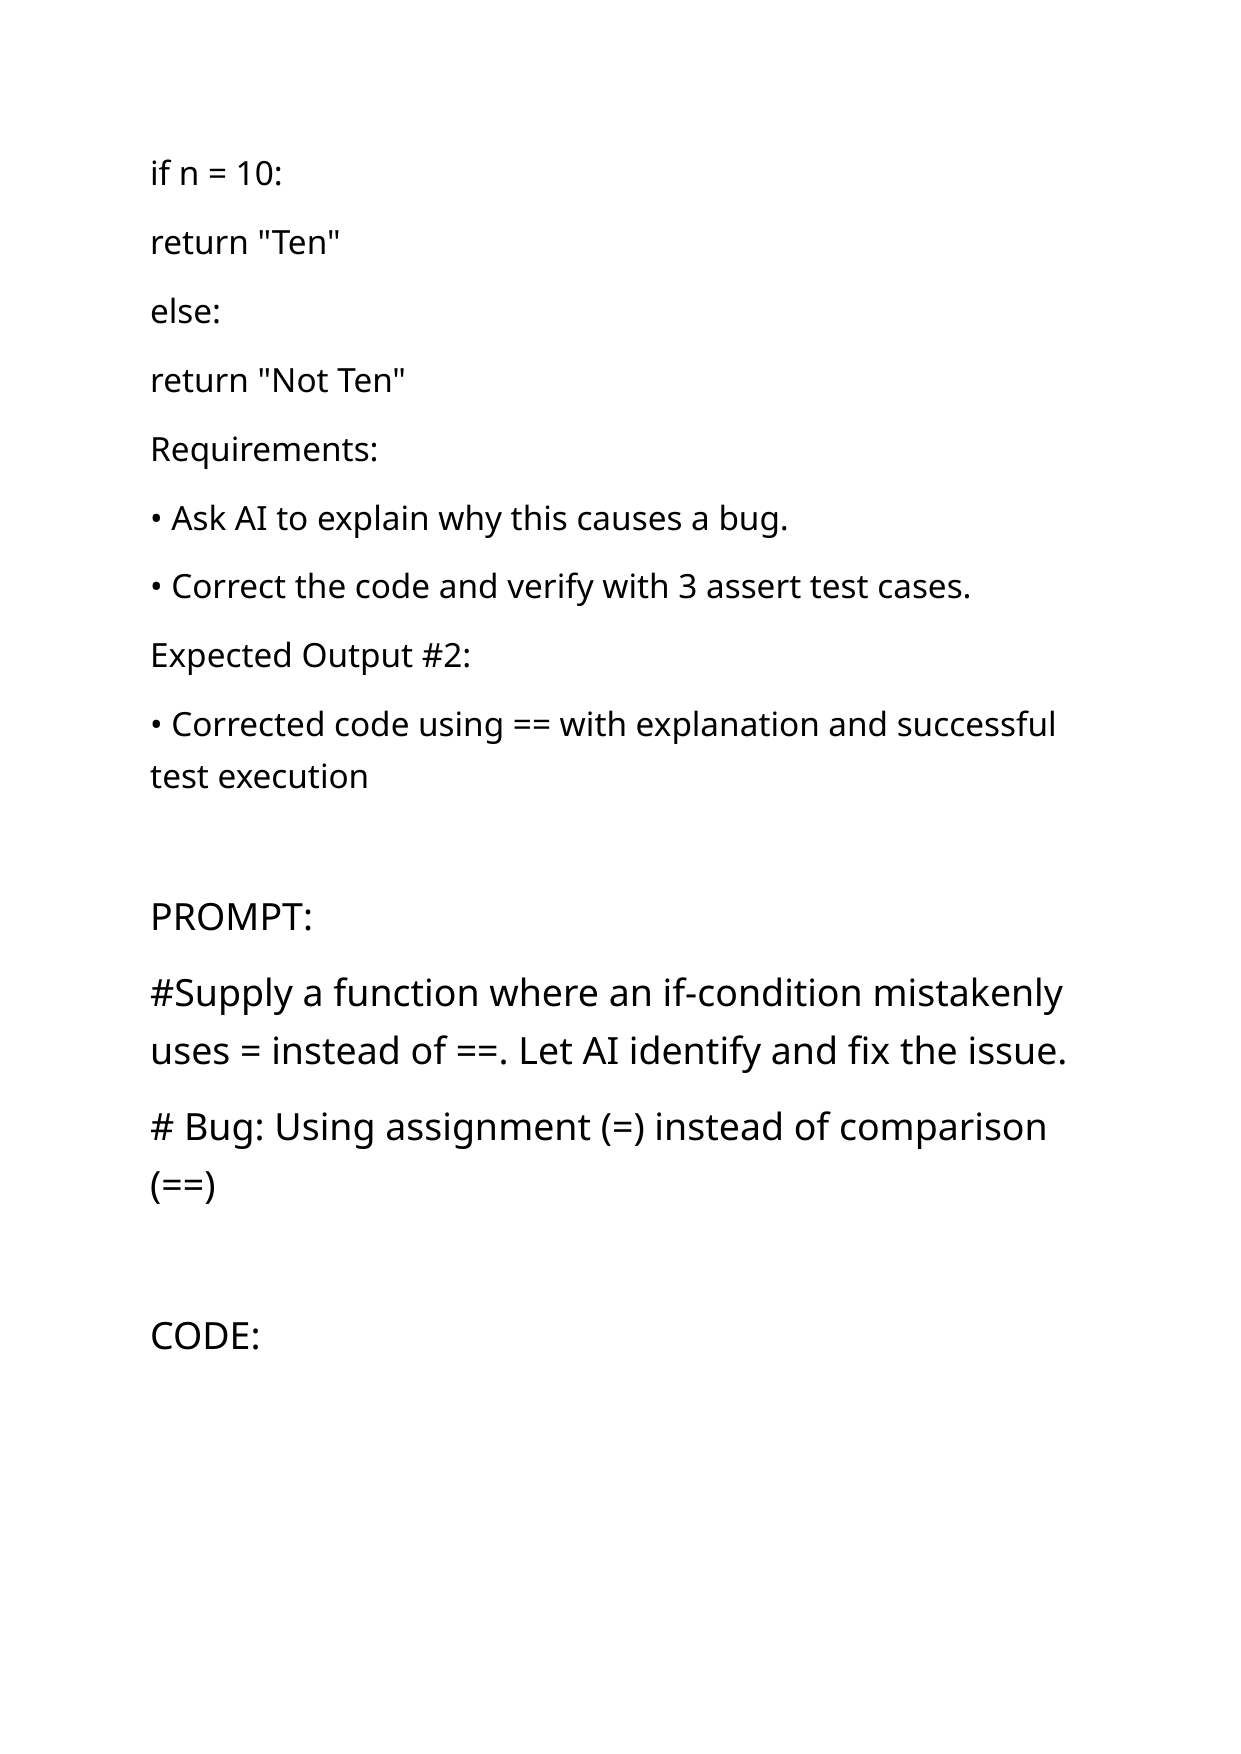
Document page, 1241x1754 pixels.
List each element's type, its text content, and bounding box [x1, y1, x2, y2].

text # Bug: Using assignment (=) instead of comparison (==) [150, 1100, 1090, 1210]
text • Correct the code and verify with 3 assert test cases. [150, 563, 1090, 608]
text else: [150, 288, 1090, 333]
text CODE: [150, 1309, 1090, 1360]
text return "Ten" [150, 219, 1090, 264]
text Expected Output #2: [150, 632, 1090, 677]
text Requirements: [150, 425, 1090, 471]
text if n = 10: [150, 150, 1090, 195]
text PROMPT: [150, 891, 1090, 942]
text #Supply a function where an if-condition mistakenly uses = instead of ==. Let AI identify and fix the issue. [150, 966, 1090, 1076]
text return "Not Ten" [150, 357, 1090, 402]
text • Corrected code using == with explanation and successful test execution [150, 701, 1090, 798]
text • Ask AI to explain why this causes a bug. [150, 494, 1090, 540]
